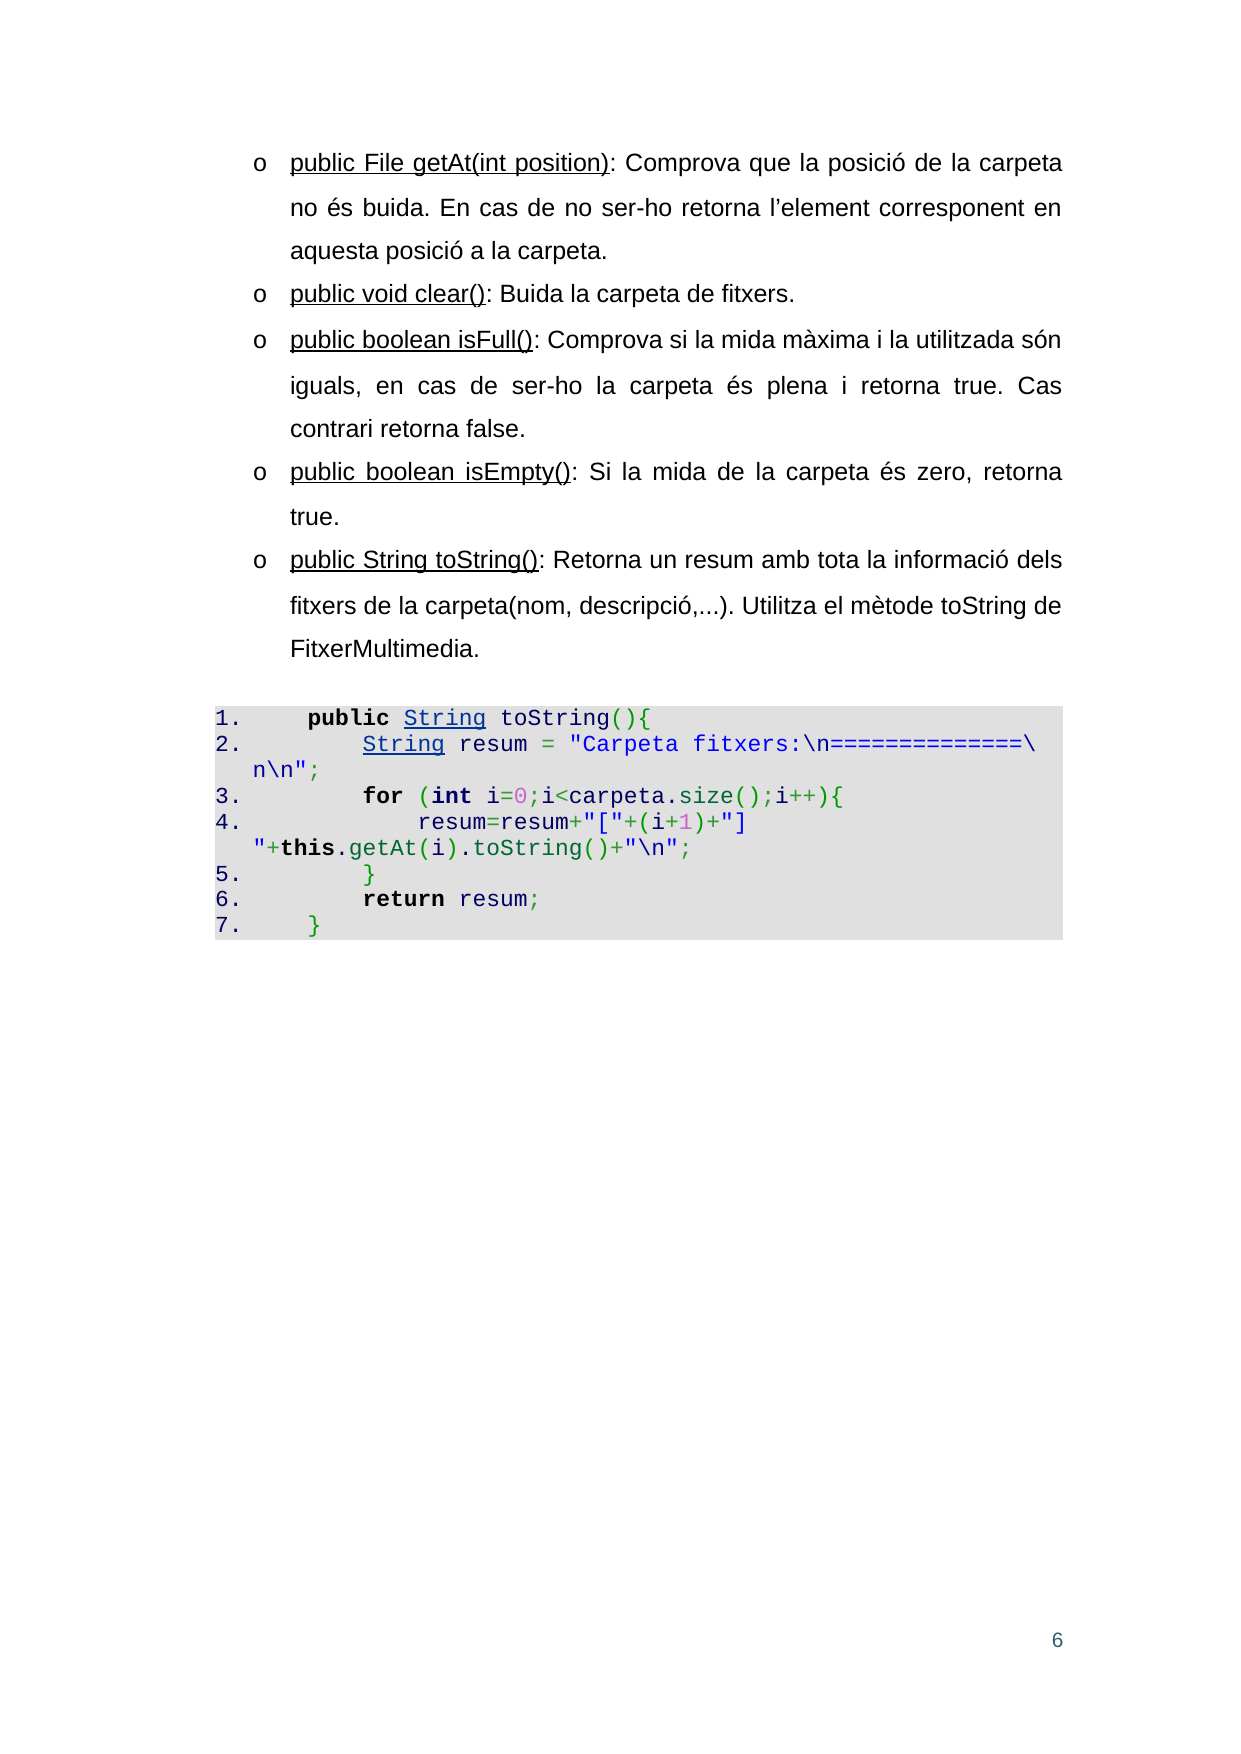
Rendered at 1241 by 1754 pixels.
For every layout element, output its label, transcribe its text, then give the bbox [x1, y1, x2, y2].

list public boolean isFull(): Comprova si la mida màxima i la utilitzada són iguals, en cas de ser-ho la carpeta és plena i retorna true. Cas contrari retorna false. [252, 326, 1063, 443]
list public void clear(): Buida la carpeta de fitxers. [252, 279, 1063, 310]
list } [215, 862, 1063, 888]
list String resum = "Carpeta fitxers:\n==============\n\n"; [215, 732, 1063, 784]
list public String toString(){ [215, 706, 1063, 732]
list for (int i=0;i<carpeta.size();i++){ [215, 784, 1063, 810]
list public String toString(): Retorna un resum amb tota la informació dels fitxers de la carpeta(nom, descripció,...). Utilitza el mètode toString de FitxerMultimedia. [252, 546, 1063, 663]
list public File getAt(int position): Comprova que la posició de la carpeta no és buida. En cas de no ser-ho retorna l’element corresponent en aquesta posició a la carpeta. [252, 148, 1063, 265]
list public boolean isEmpty(): Si la mida de la carpeta és zero, retorna true. [252, 457, 1063, 531]
list resum=resum+"["+(i+1)+"] "+this.getAt(i).toString()+"\n"; [215, 810, 1063, 862]
list } [215, 914, 1063, 940]
list return resum; [215, 888, 1063, 914]
